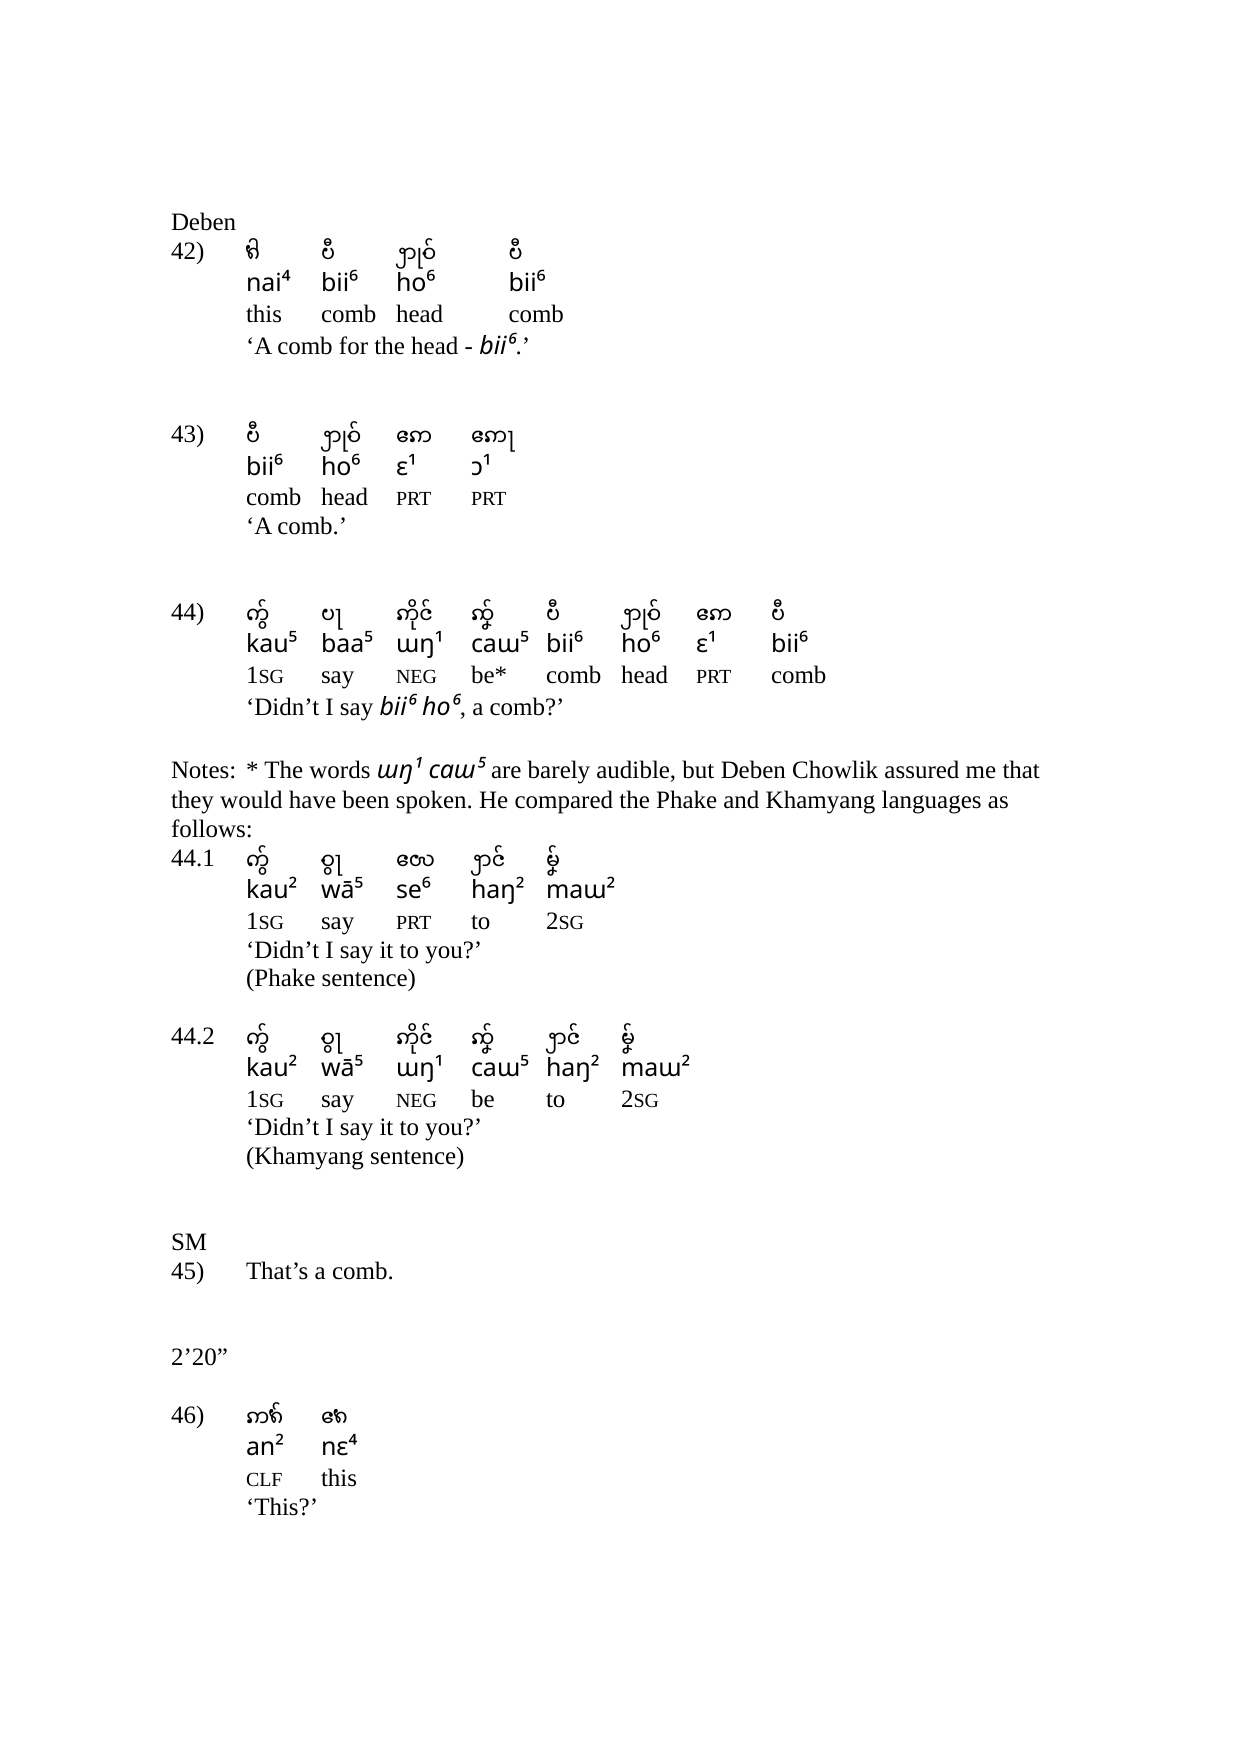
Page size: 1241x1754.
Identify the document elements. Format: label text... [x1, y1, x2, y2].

text bii⁶ ho⁶ ɛ¹ ɔ¹ [171, 448, 1069, 482]
text kau² wā⁵ ɯŋ¹ caɯ⁵ haŋ² maɯ² [171, 1050, 1069, 1084]
text kau² wā⁵ se⁶ haŋ² maɯ² [171, 872, 1069, 906]
text this comb head comb [171, 299, 1069, 328]
text 2’20” [171, 1342, 1069, 1371]
text nai⁴ bii⁶ ho⁶ bii⁶ [171, 265, 1069, 299]
text 1sg say neg be to 2sg [171, 1084, 1069, 1112]
text 1sg say neg be* comb head prt comb [171, 660, 1069, 689]
text ‘Didn’t I say it to you?’ [246, 935, 1069, 963]
text Notes: * The words ɯŋ¹ caɯ⁵ are barely audible, but Deben Chowlik assured me that they would have been spoken. He compared the Phake and Khamyang languages as follows: [171, 752, 1069, 843]
text 43) ပ︀ီ ꩭုဝ︀် ဢ︀ေ︀ ဢ︀ေ︀ႃ [171, 419, 1069, 448]
text (Phake sentence) [171, 963, 1069, 992]
text kau⁵ baa⁵ ɯŋ¹ caɯ⁵ bii⁶ ho⁶ ɛ¹ bii⁶ [171, 626, 1069, 660]
text ‘A comb.’ [246, 511, 1069, 540]
text SM [171, 1227, 1069, 1256]
text ‘Didn’t I say bii⁶ ho⁶, a comb?’ [246, 689, 1069, 723]
text 1sg say prt to 2sg [171, 906, 1069, 935]
text 44.1 က︀ွ် ဝ︀ွႃ ꩬ︀ေ︀ ꩭင︀် မ︀ၞ် [171, 843, 1069, 872]
text ‘Didn’t I say it to you?’ [246, 1112, 1069, 1141]
text 46) ဢ︀ꩫ︀် ꩫ︀ေ︀ [171, 1400, 1069, 1429]
text clf this [171, 1463, 1069, 1492]
text 45) That’s a comb. [171, 1256, 1069, 1285]
text (Khamyang sentence) [171, 1141, 1069, 1170]
text ‘This?’ [246, 1492, 1069, 1520]
text Deben [171, 207, 1069, 236]
text an² nɛ⁴ [171, 1429, 1069, 1463]
text 44) က︀ွ် ပ︀ႃ ဢ︀ိုင︀် ꩡ︀ၞ် ပ︀ီ ꩭုဝ︀် ဢ︀ေ︀ ပ︀ီ [171, 597, 1069, 626]
text ‘A comb for the head - bii⁶.’ [246, 328, 1069, 362]
text 44.2 က︀ွ် ဝ︀ွႃ ဢ︀ိုင︀် ꩡ︀ၞ် ꩭင︀် မ︀ၞ် [171, 1021, 1069, 1050]
text 42) ꩫ︀ႝ ပ︀ီ ꩭုဝ︀် ပ︀ီ [171, 236, 1069, 265]
text comb head prt prt [171, 482, 1069, 511]
